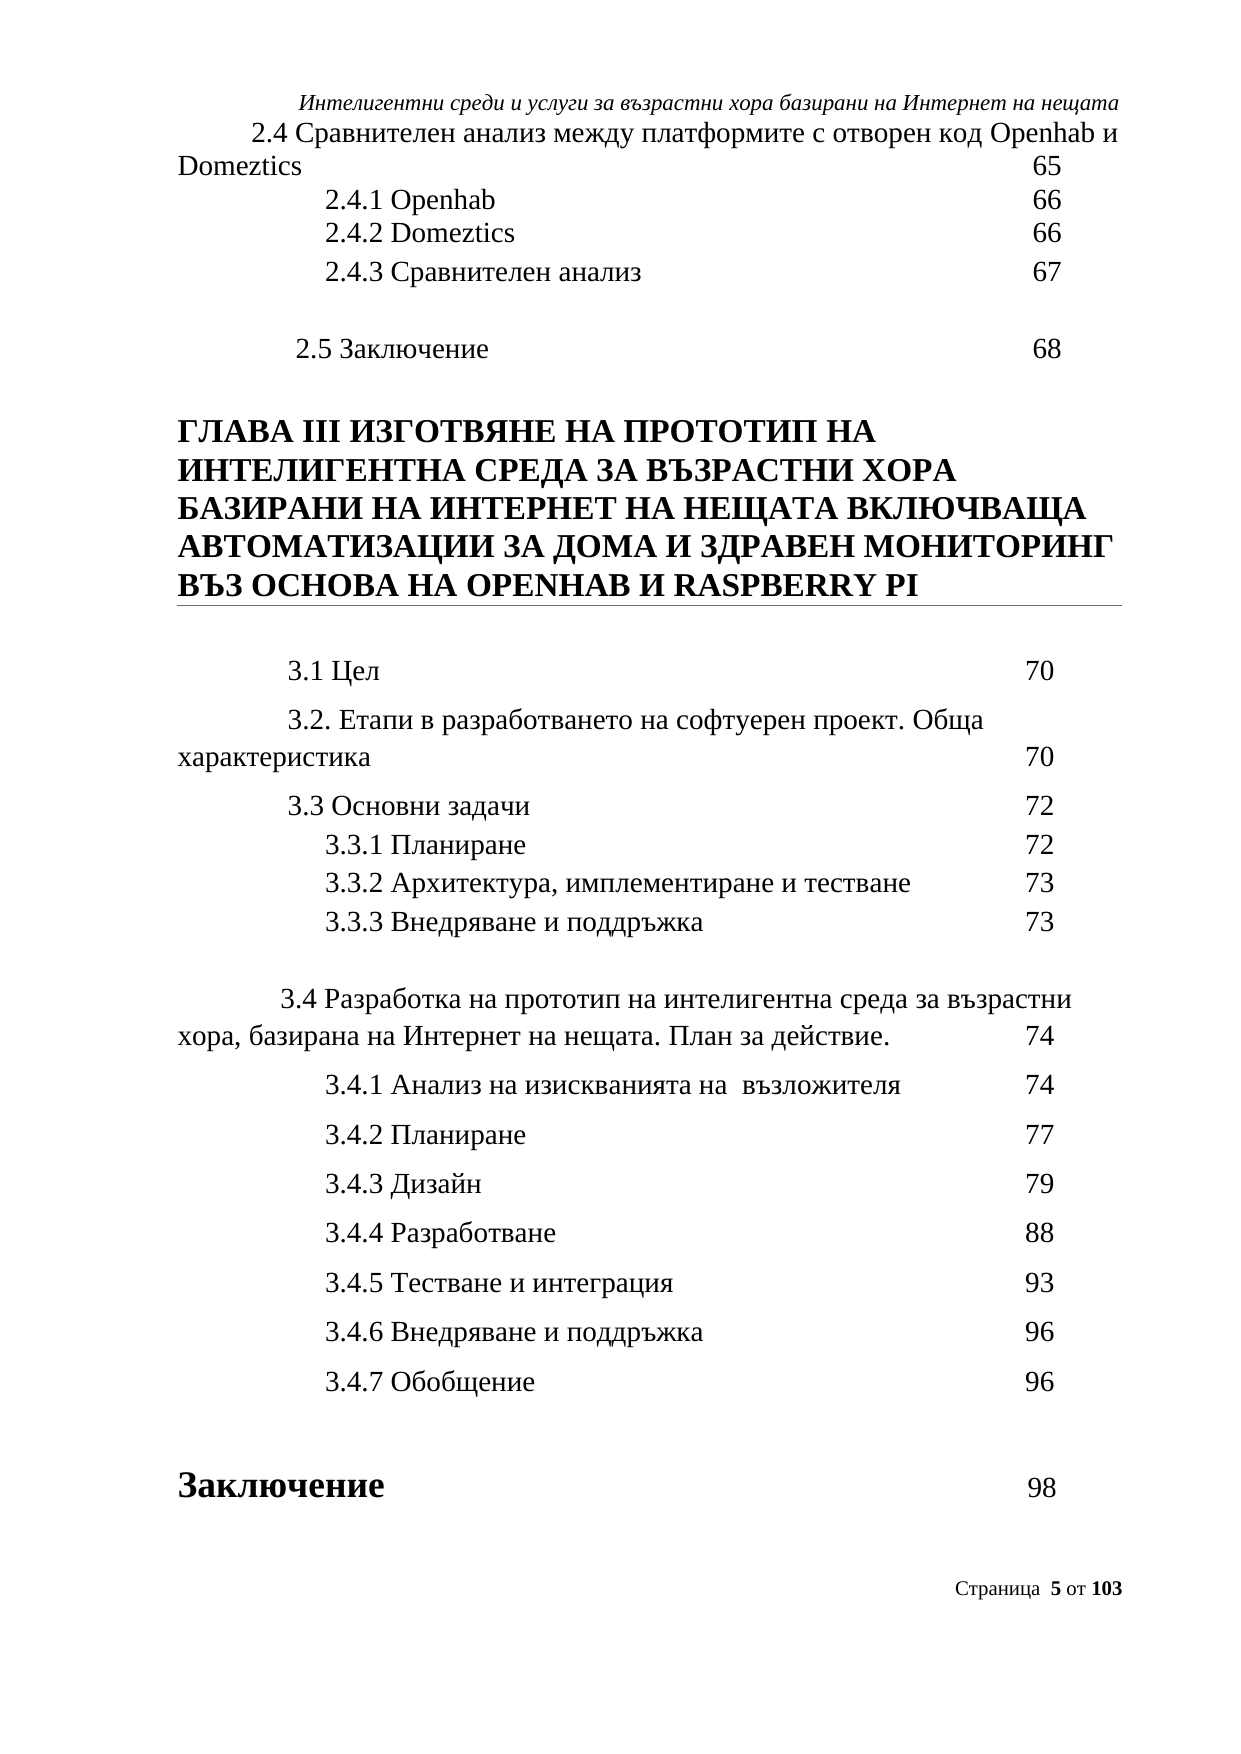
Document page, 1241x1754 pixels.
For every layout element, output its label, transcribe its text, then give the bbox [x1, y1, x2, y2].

text 2.4.3 Сравнителен анализ 67 [295, 254, 1063, 288]
text 2.5 Заключение 68 [295, 331, 1063, 365]
text 3.4.1 Анализ на изискванията на възложителя 74 [177, 1067, 1122, 1101]
text 3.4 Разработка на прототип на интелигентна среда за възрастни хора, базирана на Интернет на нещата. План за действие. 74 [177, 981, 1122, 1052]
text 3.3.1 Планиране 72 [295, 827, 1063, 861]
text 3.4.2 Планиране 77 [177, 1117, 1122, 1150]
text 2.4 Сравнителен анализ между платформите с отворен код Openhab и Domeztics 65 [177, 115, 1122, 182]
text ГЛАВА III ИЗГОТВЯНЕ НА ПРОТОТИП НА ИНТЕЛИГЕНТНА СРЕДА ЗА ВЪЗРАСТНИ ХОРА БАЗИРАНИ НА ИНТЕРНЕТ НА НЕЩАТА ВКЛЮЧВАЩА АВТОМАТИЗАЦИИ ЗА ДОМА И ЗДРАВЕН МОНИТОРИНГ ВЪЗ ОСНОВА НА OPENHAB И RASPBERRY PI [177, 411, 1122, 605]
text 3.2. Етапи в разработването на софтуерен проект. Обща характеристика 70 [177, 702, 1122, 773]
text Заключение 98 [177, 1462, 1063, 1555]
text 3.4.5 Тестване и интеграция 93 [177, 1265, 1122, 1298]
text 3.3.3 Внедряване и поддръжка 73 [295, 904, 1063, 938]
text 2.4.1 Openhab 66 [177, 182, 1122, 216]
text 3.4.3 Дизайн 79 [177, 1166, 1122, 1200]
text 3.3.2 Архитектура, имплементиране и тестване 73 [295, 866, 1063, 899]
text 3.4.7 Обобщение 96 [177, 1364, 1122, 1397]
text 3.3 Основни задачи 72 [222, 788, 1063, 822]
text 3.4.6 Внедряване и поддръжка 96 [177, 1314, 1122, 1348]
text 3.1 Цел 70 [177, 653, 1122, 686]
text 3.4.4 Разработване 88 [177, 1216, 1122, 1249]
text 2.4.2 Domeztics 66 [295, 216, 1063, 249]
